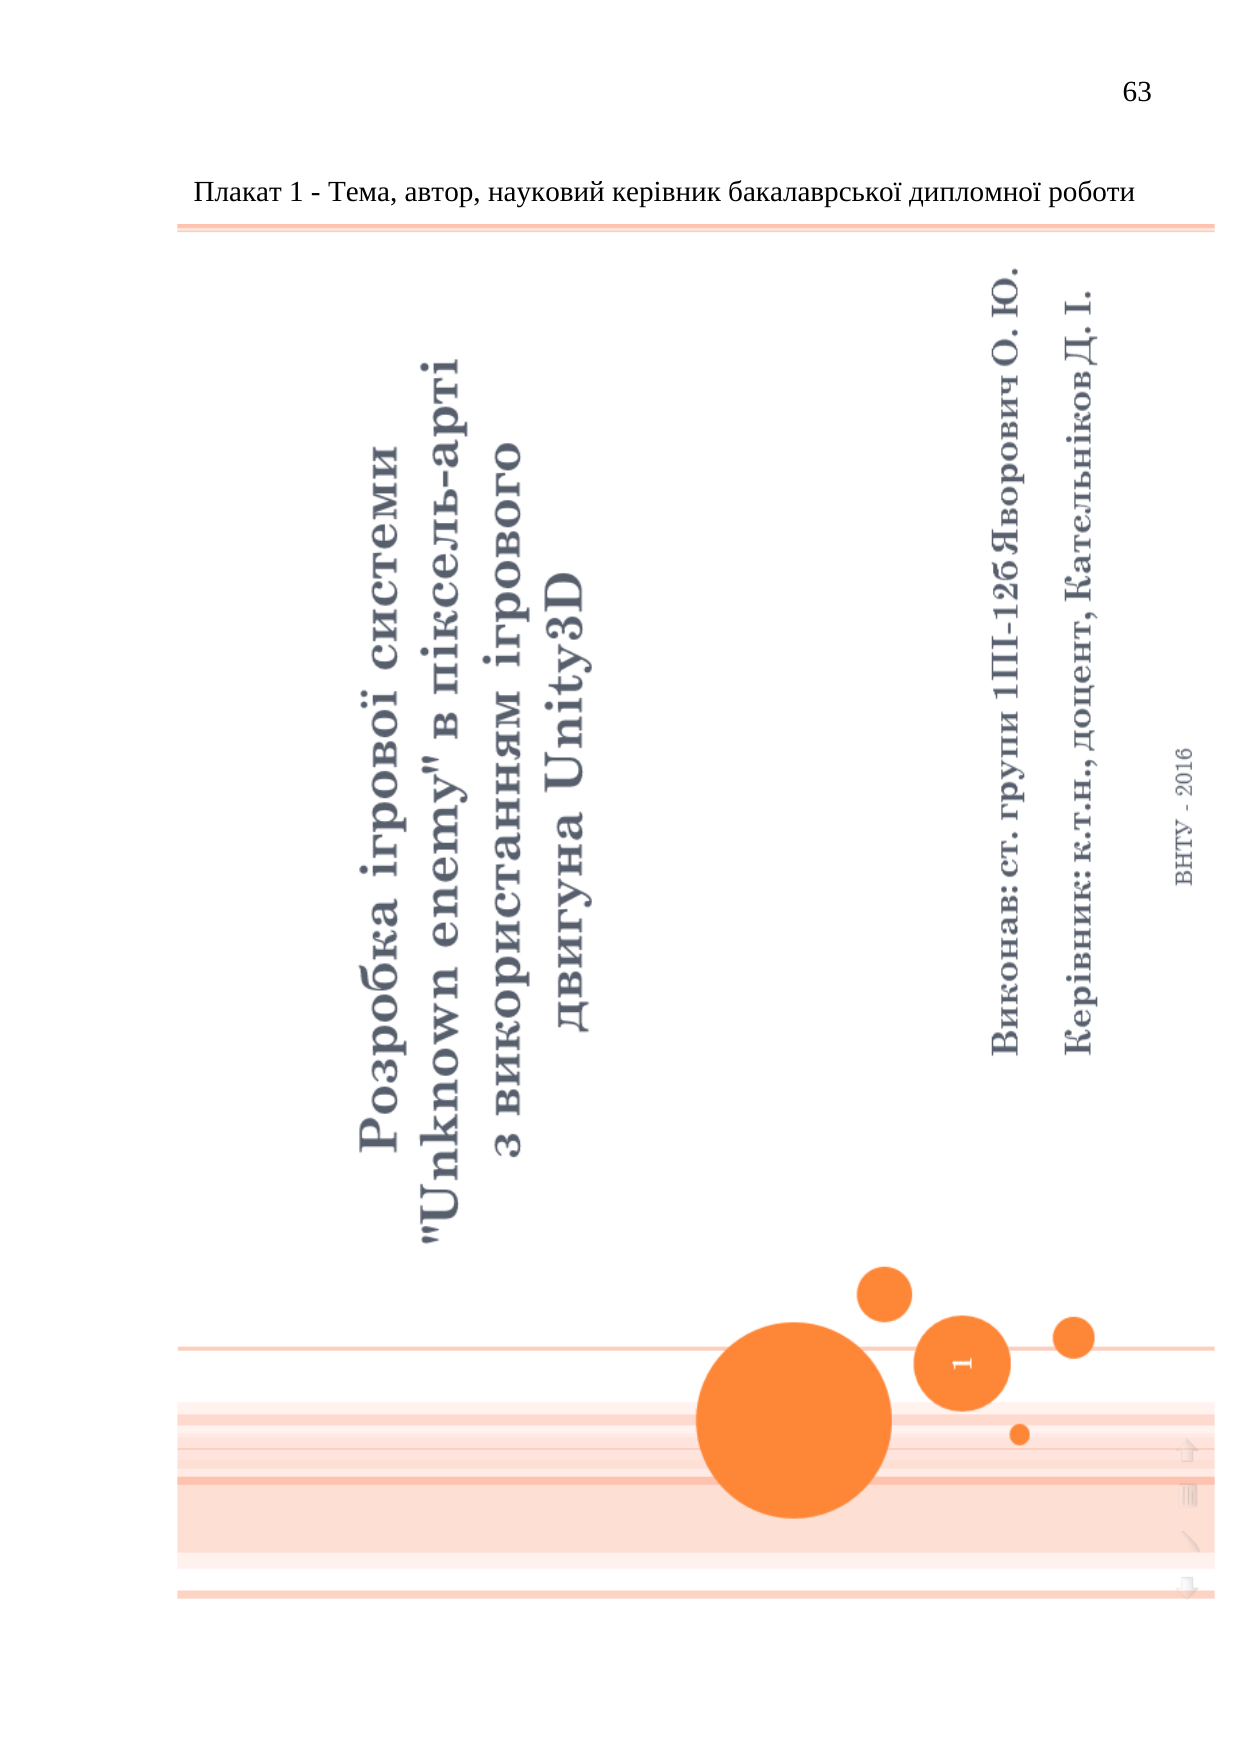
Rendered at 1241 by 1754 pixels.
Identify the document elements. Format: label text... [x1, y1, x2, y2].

picture [177, 224, 1215, 1611]
text Плакат 1 - Тема, автор, науковий керівник бакалаврської дипломної роботи [177, 174, 1152, 208]
